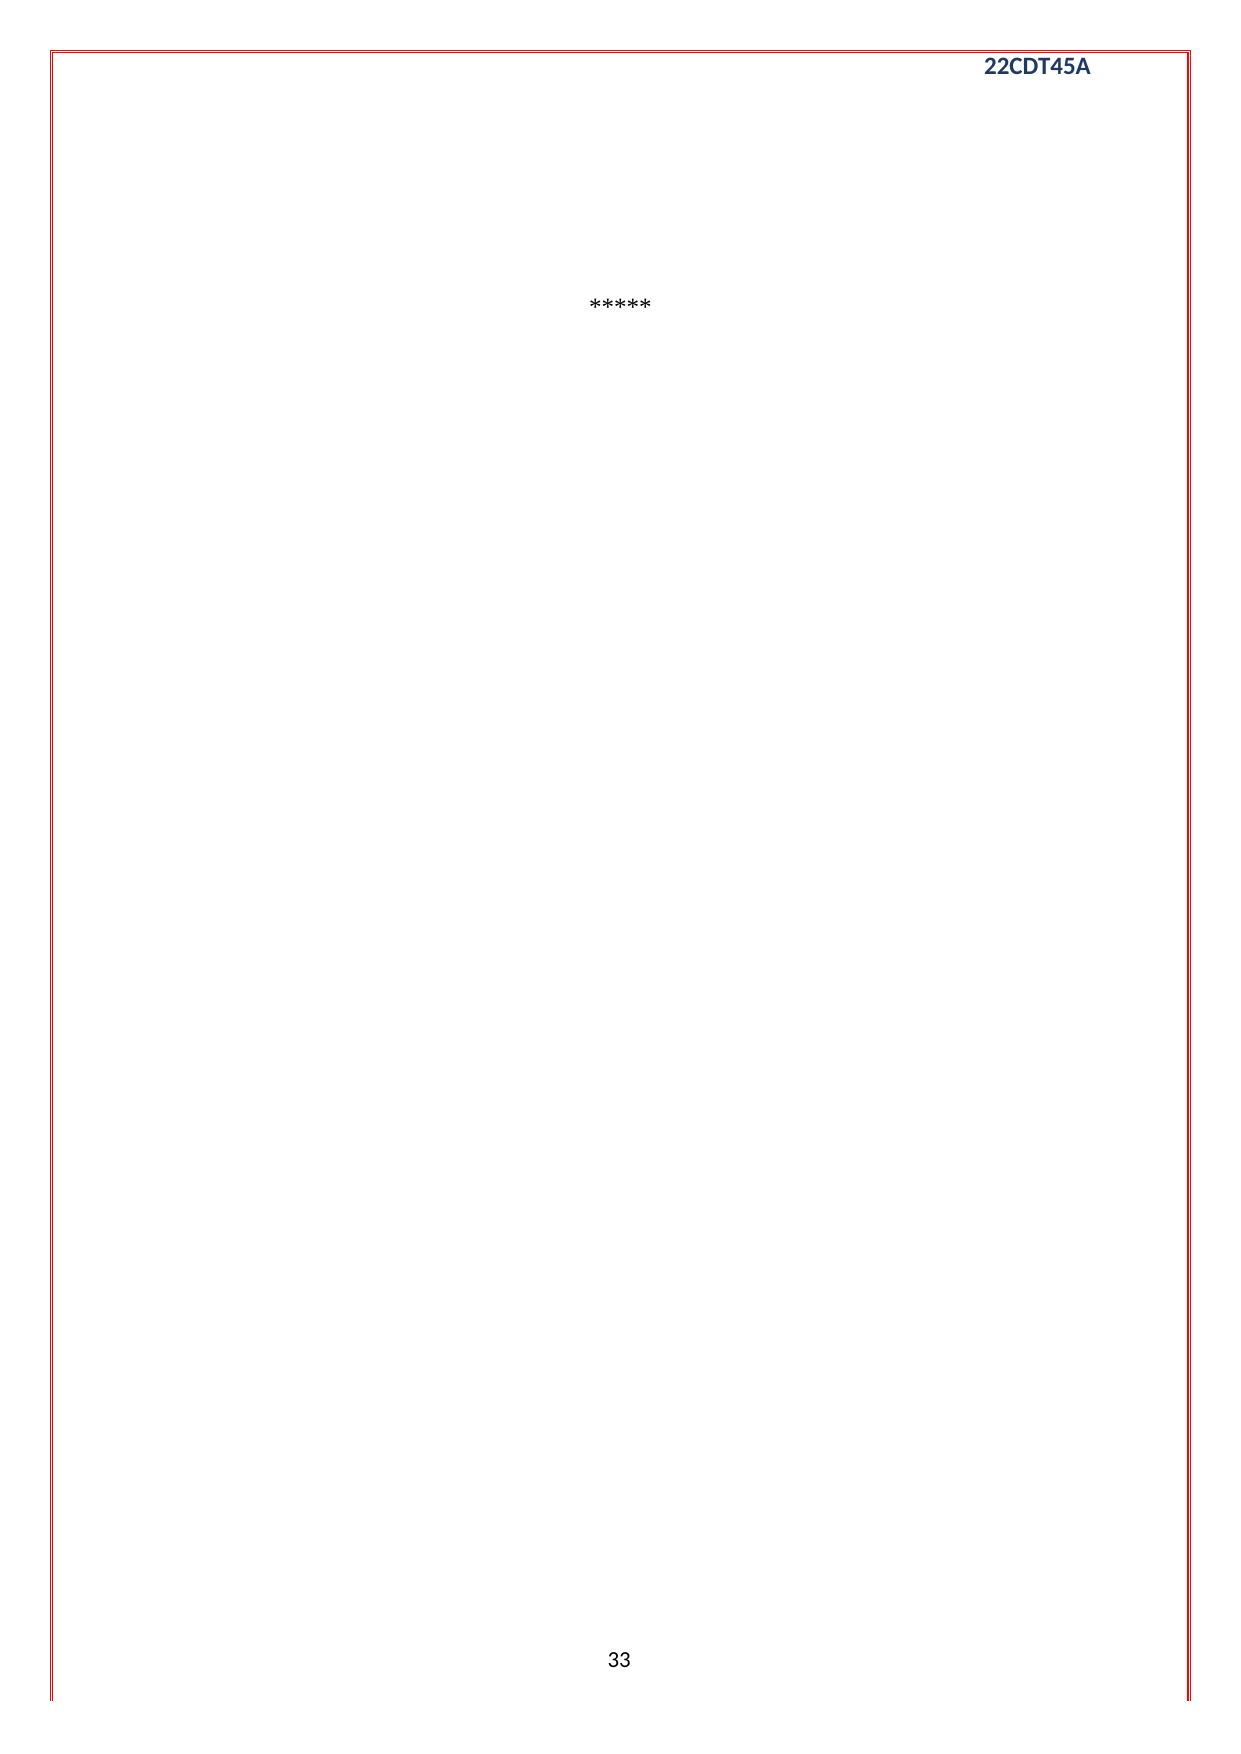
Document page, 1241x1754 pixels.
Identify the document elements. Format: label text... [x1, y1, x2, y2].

text ***** [153, 292, 1087, 321]
